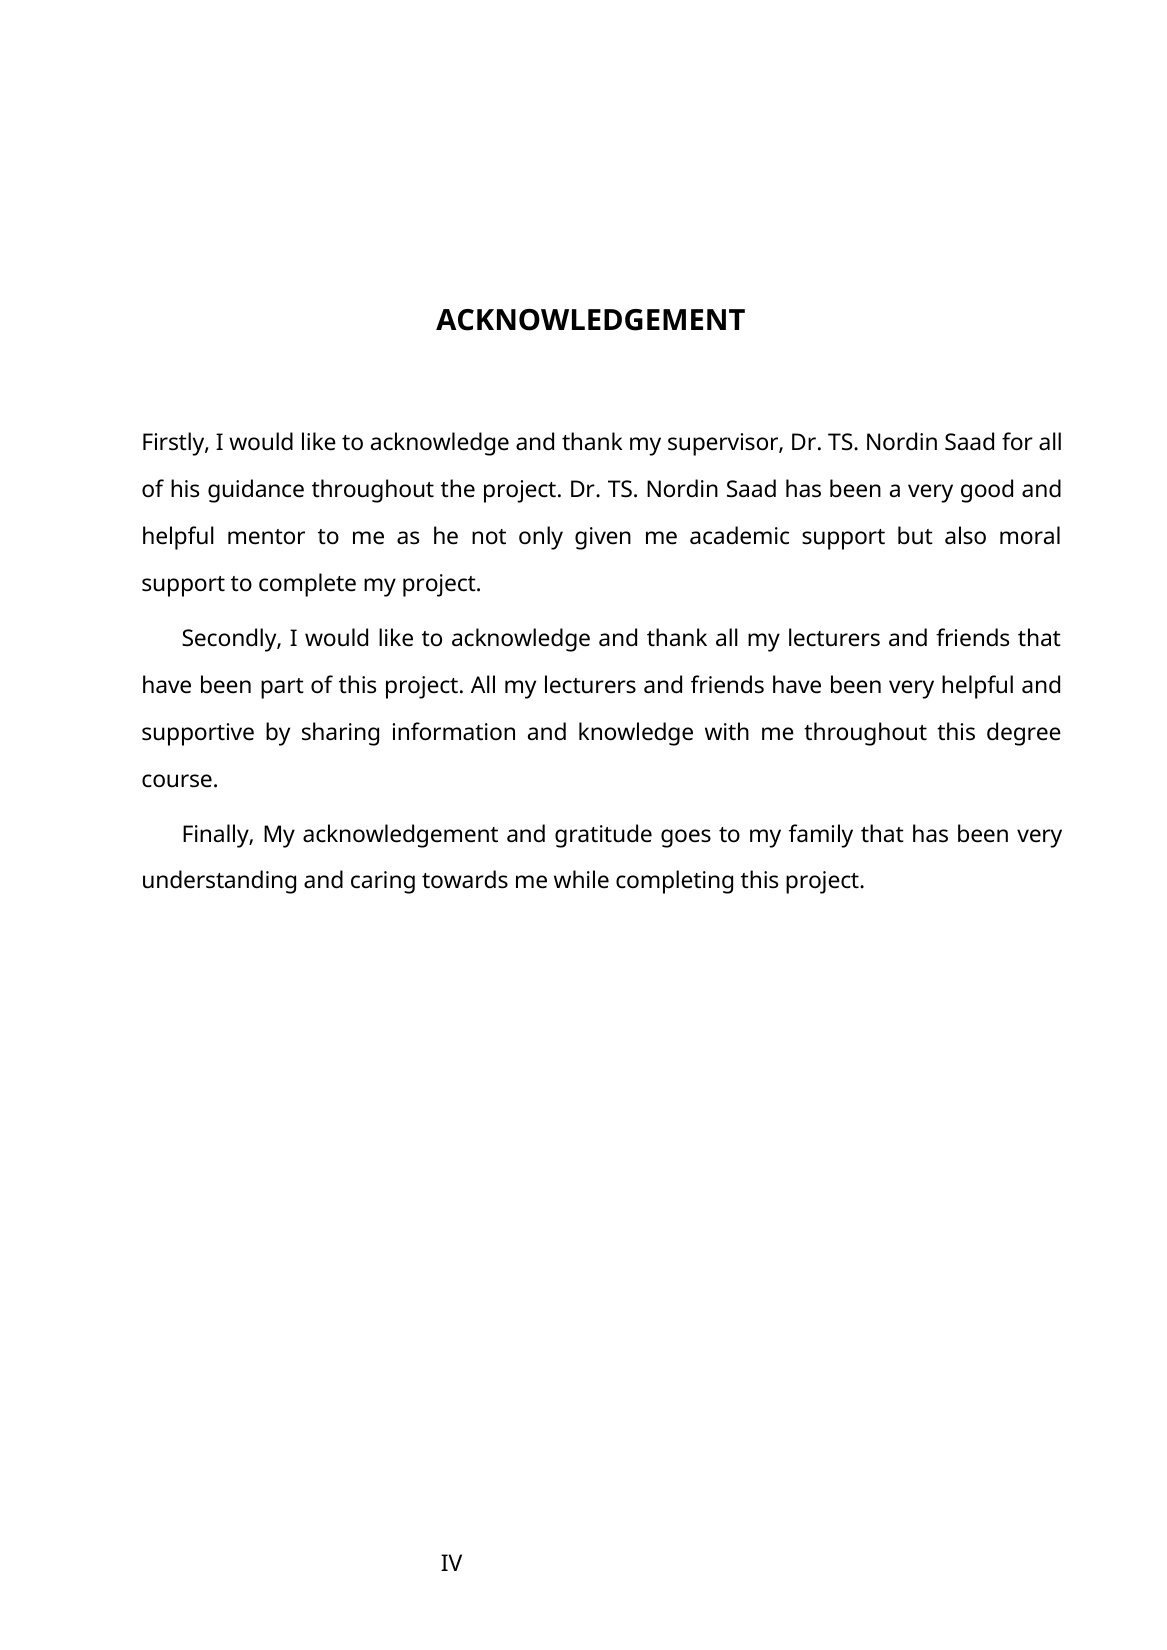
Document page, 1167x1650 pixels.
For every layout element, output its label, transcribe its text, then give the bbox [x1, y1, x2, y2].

subtitle ACKNOWLEDGEMENT [119, 299, 1062, 339]
subtitle Finally, My acknowledgement and gratitude goes to my family that has been very understanding and caring towards me while completing this project. [141, 817, 1062, 896]
subtitle Firstly, I would like to acknowledge and thank my supervisor, Dr. TS. Nordin Saad for all of his guidance throughout the project. Dr. TS. Nordin Saad has been a very good and helpful mentor to me as he not only given me academic support but also moral support to complete my project. [141, 426, 1062, 598]
subtitle Secondly, I would like to acknowledge and thank all my lecturers and friends that have been part of this project. All my lecturers and friends have been very helpful and supportive by sharing information and knowledge with me throughout this degree course. [141, 622, 1062, 794]
